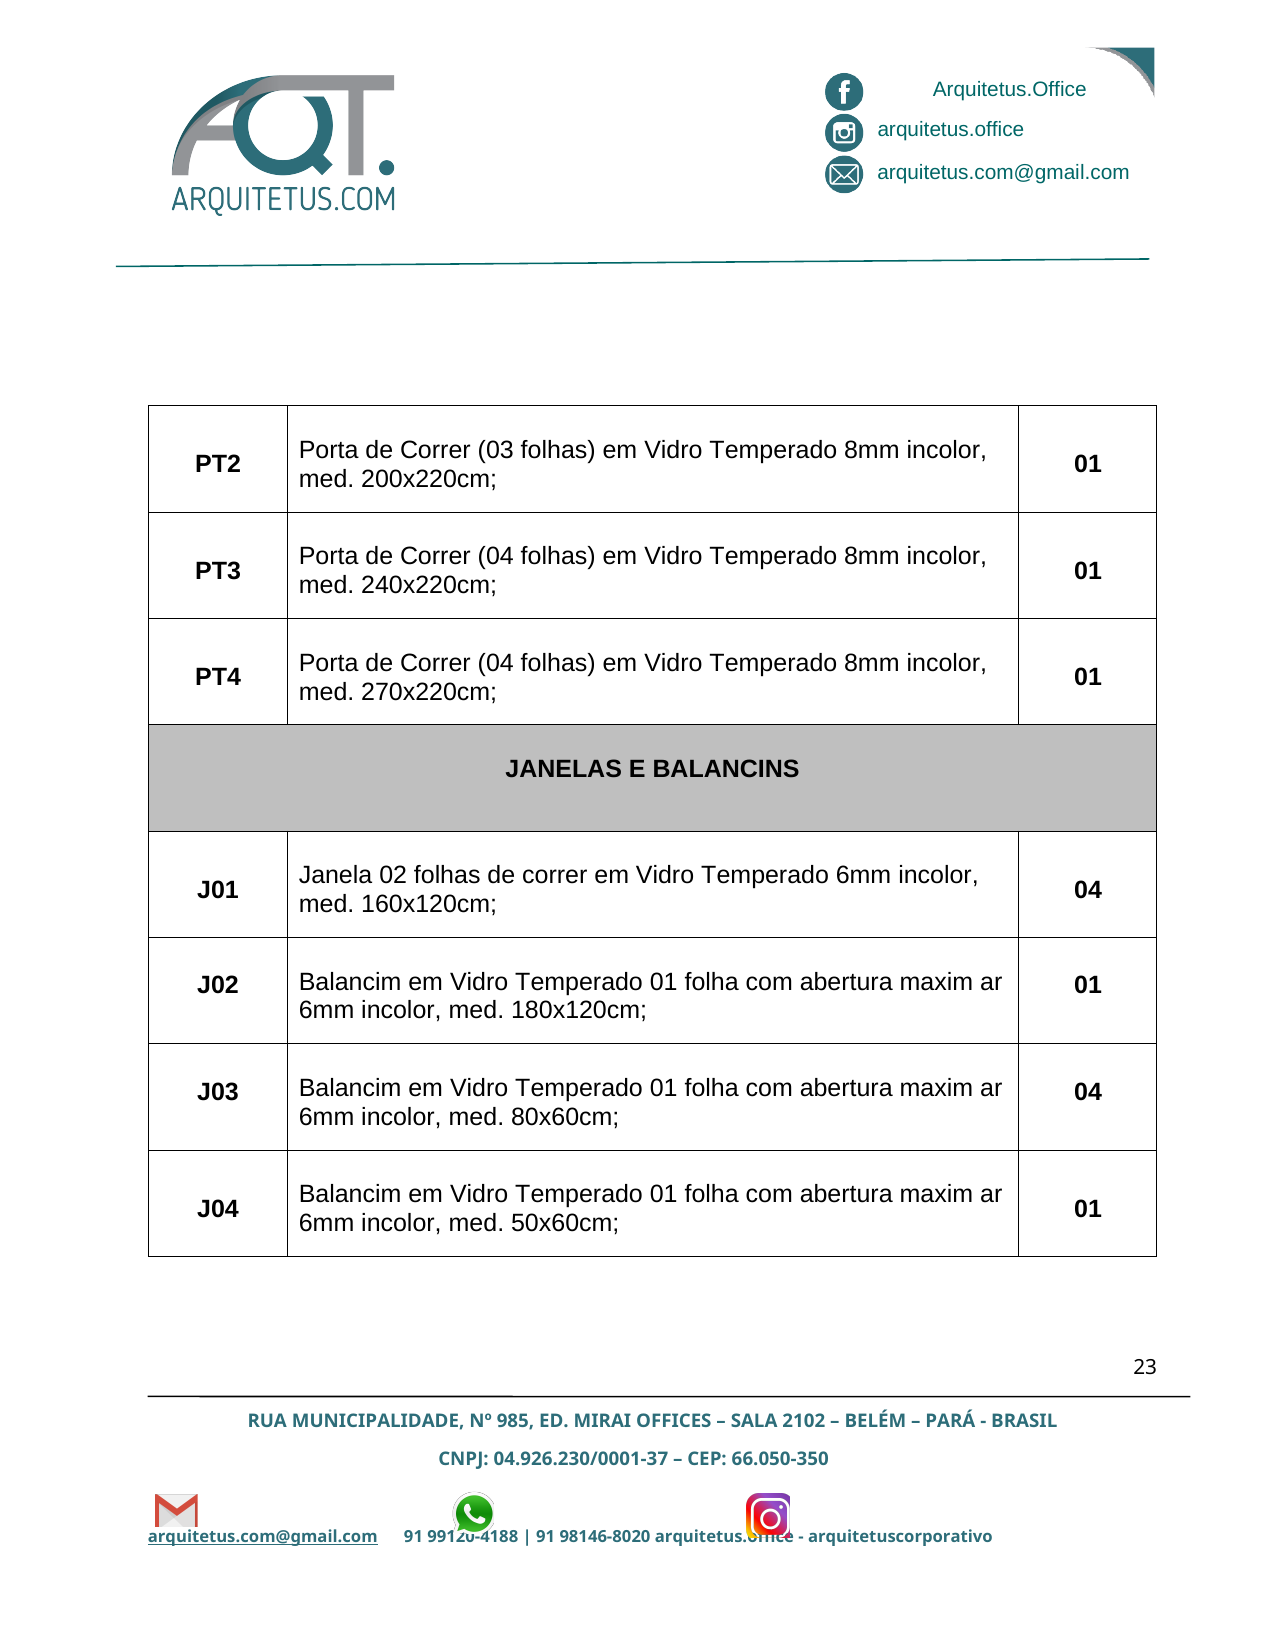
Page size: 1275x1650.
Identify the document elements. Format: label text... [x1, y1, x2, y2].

picture [746, 1493, 790, 1538]
table_cell 01 [1019, 1151, 1156, 1256]
table_cell Porta de Correr (04 folhas) em Vidro Temperado 8mm incolor, med. 270x220cm; [288, 619, 1018, 724]
table_cell Balancim em Vidro Temperado 01 folha com abertura maxim ar 6mm incolor, med. 50x60cm; [288, 1151, 1018, 1256]
table_cell PT2 [149, 406, 287, 512]
table_cell J01 [149, 832, 287, 937]
table_cell Porta de Correr (04 folhas) em Vidro Temperado 8mm incolor, med. 240x220cm; [288, 513, 1018, 618]
table_cell Balancim em Vidro Temperado 01 folha com abertura maxim ar 6mm incolor, med. 180x120cm; [288, 938, 1018, 1043]
table_cell Porta de Correr (03 folhas) em Vidro Temperado 8mm incolor, med. 200x220cm; [288, 406, 1018, 512]
table_cell 01 [1019, 406, 1156, 512]
table_cell 04 [1019, 1044, 1156, 1150]
picture [163, 68, 407, 219]
table_cell JANELAS E BALANCINS [149, 725, 1156, 831]
table_cell PT3 [149, 513, 287, 618]
picture [818, 66, 866, 195]
table_cell PT4 [149, 619, 287, 724]
picture [153, 1494, 198, 1526]
table_cell 01 [1019, 938, 1156, 1043]
table_cell 01 [1019, 619, 1156, 724]
table_cell 01 [1019, 513, 1156, 618]
picture [1079, 47, 1155, 122]
table_cell J03 [149, 1044, 287, 1150]
table_cell J02 [149, 938, 287, 1043]
picture [450, 1490, 494, 1534]
table_cell 04 [1019, 832, 1156, 937]
table_cell Janela 02 folhas de correr em Vidro Temperado 6mm incolor, med. 160x120cm; [288, 832, 1018, 937]
table_cell Balancim em Vidro Temperado 01 folha com abertura maxim ar 6mm incolor, med. 80x60cm; [288, 1044, 1018, 1150]
table_cell J04 [149, 1151, 287, 1256]
